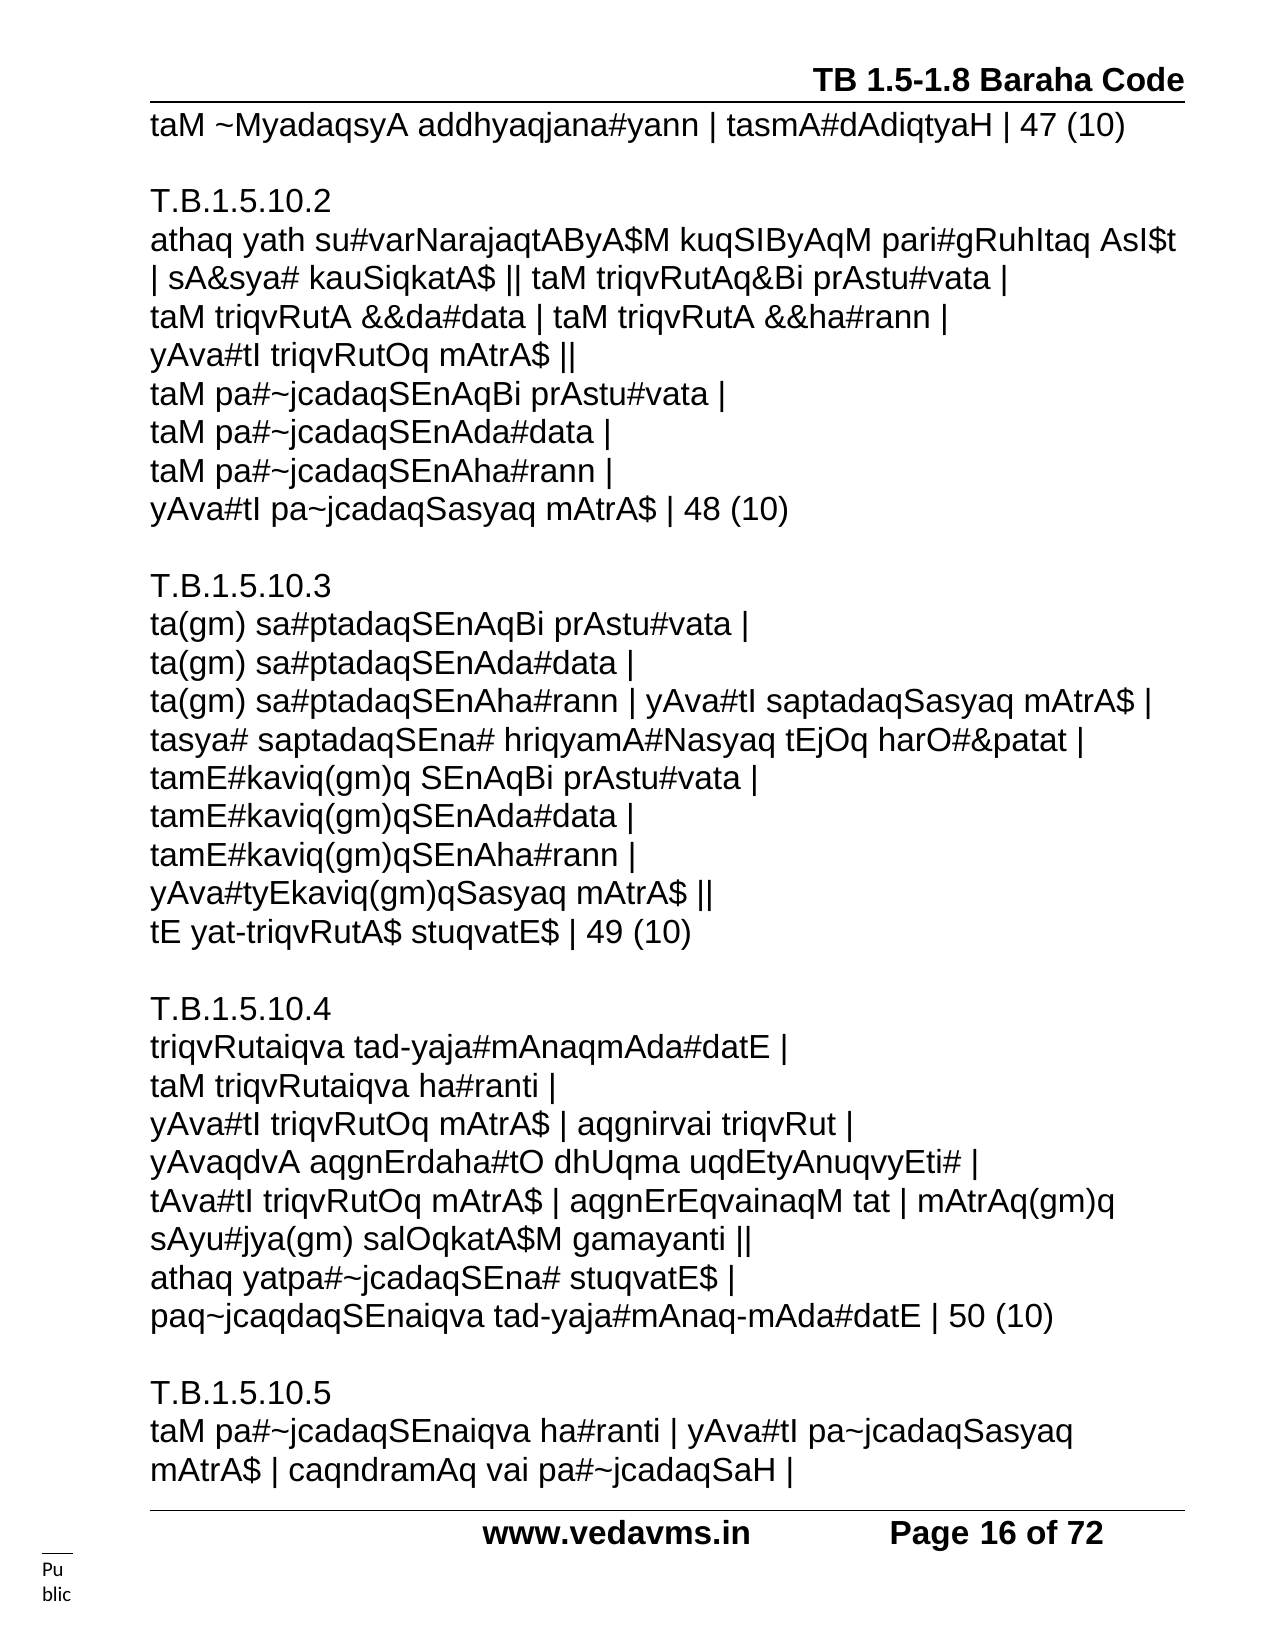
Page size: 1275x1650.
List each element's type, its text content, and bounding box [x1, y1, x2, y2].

text taM pa#~jcadaqSEnaiqva ha#ranti | yAva#tI pa~jcadaqSasyaq mAtrA$ | caqndramAq vai pa#~jcadaqSaH | [150, 1412, 1185, 1488]
text triqvRutaiqva tad-yaja#mAnaqmAda#datE | taM triqvRutaiqva ha#ranti | [150, 1027, 1185, 1104]
text T.B.1.5.10.5 [150, 1373, 1185, 1412]
text tamE#kaviq(gm)q SEnAqBi prAstu#vata | tamE#kaviq(gm)qSEnAda#data | [150, 758, 1185, 835]
text athaq yatpa#~jcadaqSEna# stuqvatE$ | [150, 1258, 1185, 1296]
text T.B.1.5.10.4 [150, 989, 1185, 1027]
text taM pa#~jcadaqSEnAha#rann | yAva#tI pa~jcadaqSasyaq mAtrA$ | 48 (10) [150, 451, 1185, 527]
text tasya# saptadaqSEna# hriqyamA#Nasyaq tEjOq harO#&patat | [150, 720, 1185, 758]
text yAva#tI triqvRutOq mAtrA$ | aqgnirvai triqvRut | [150, 1104, 1185, 1142]
text T.B.1.5.10.2 [150, 182, 1185, 220]
text ta(gm) sa#ptadaqSEnAha#rann | yAva#tI saptadaqSasyaq mAtrA$ | [150, 681, 1185, 720]
text paq~jcaqdaqSEnaiqva tad-yaja#mAnaq-mAda#datE | 50 (10) [150, 1296, 1185, 1335]
text yAvaqdvA aqgnErdaha#tO dhUqma uqdEtyAnuqvyEti# | tAva#tI triqvRutOq mAtrA$ | aqgnErEqvainaqM tat | mAtrAq(gm)q sAyu#jya(gm) salOqkatA$M gamayanti || [150, 1142, 1185, 1258]
text taM ~MyadaqsyA addhyaqjana#yann | tasmA#dAdiqtyaH | 47 (10) [150, 103, 1185, 143]
text tE yat-triqvRutA$ stuqvatE$ | 49 (10) [150, 912, 1185, 950]
text taM pa#~jcadaqSEnAqBi prAstu#vata | taM pa#~jcadaqSEnAda#data | [150, 374, 1185, 451]
text T.B.1.5.10.3 [150, 566, 1185, 604]
text tamE#kaviq(gm)qSEnAha#rann | yAva#tyEkaviq(gm)qSasyaq mAtrA$ || [150, 835, 1185, 912]
text ta(gm) sa#ptadaqSEnAqBi prAstu#vata | ta(gm) sa#ptadaqSEnAda#data | [150, 604, 1185, 681]
text athaq yath su#varNarajaqtAByA$M kuqSIByAqM pari#gRuhItaq AsI$t | sA&sya# kauSiqkatA$ || taM triqvRutAq&Bi prAstu#vata | taM triqvRutA &&da#data | taM triqvRutA &&ha#rann | yAva#tI triqvRutOq mAtrA$ || [150, 220, 1185, 374]
